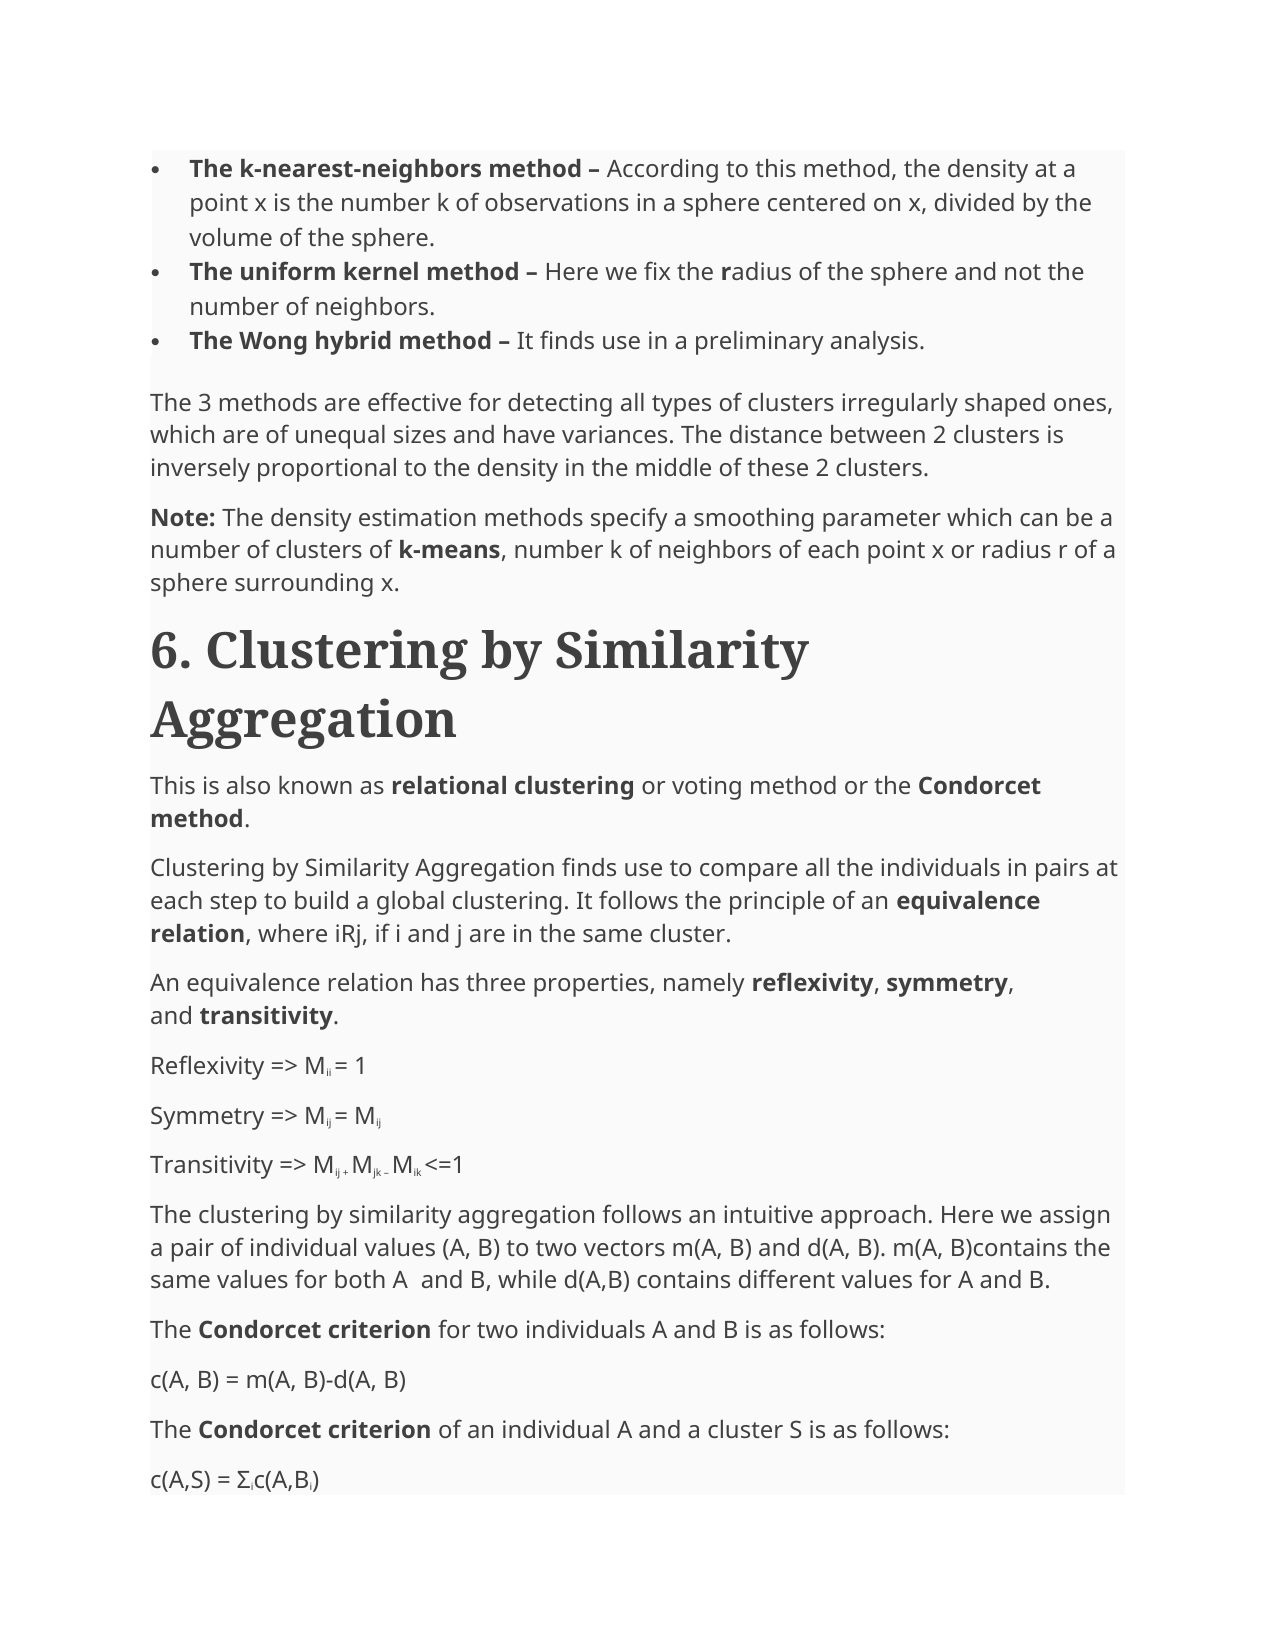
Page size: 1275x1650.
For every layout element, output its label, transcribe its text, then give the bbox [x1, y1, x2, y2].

text Symmetry => Mij = Mij [150, 1098, 1125, 1131]
list The Wong hybrid method – It finds use in a preliminary analysis. [152, 322, 1125, 356]
list The k-nearest-neighbors method – According to this method, the density at a point x is the number k of observations in a sphere centered on x, divided by the volume of the sphere. [152, 150, 1125, 253]
text c(A,S) = Σic(A,Bi) [150, 1462, 1125, 1495]
text An equivalence relation has three properties, namely reflexivity, symmetry, and transitivity. [150, 966, 1125, 1031]
list The uniform kernel method – Here we fix the radius of the sphere and not the number of neighbors. [152, 253, 1125, 322]
text The Condorcet criterion for two individuals A and B is as follows: [150, 1313, 1125, 1346]
text c(A, B) = m(A, B)-d(A, B) [150, 1363, 1125, 1395]
text The 3 methods are effective for detecting all types of clusters irregularly shaped ones, which are of unequal sizes and have variances. The distance between 2 clusters is inversely proportional to the density in the middle of these 2 clusters. [150, 385, 1125, 483]
text This is also known as relational clustering or voting method or the Condorcet method. [150, 769, 1125, 834]
text 6. Clustering by Similarity Aggregation [150, 615, 1125, 752]
text The clustering by similarity aggregation follows an intuitive approach. Here we assign a pair of individual values (A, B) to two vectors m(A, B) and d(A, B). m(A, B)contains the same values for both A and B, while d(A,B) contains different values for A and B. [150, 1198, 1125, 1296]
text Transitivity => Mij + Mjk – Mik <=1 [150, 1148, 1125, 1181]
text Note: The density estimation methods specify a smoothing parameter which can be a number of clusters of k-means, number k of neighbors of each point x or radius r of a sphere surrounding x. [150, 500, 1125, 598]
text Clustering by Similarity Aggregation finds use to compare all the individuals in pairs at each step to build a global clustering. It follows the principle of an equivalence relation, where iRj, if i and j are in the same cluster. [150, 851, 1125, 949]
text The Condorcet criterion of an individual A and a cluster S is as follows: [150, 1413, 1125, 1445]
text Reflexivity => Mii = 1 [150, 1049, 1125, 1081]
